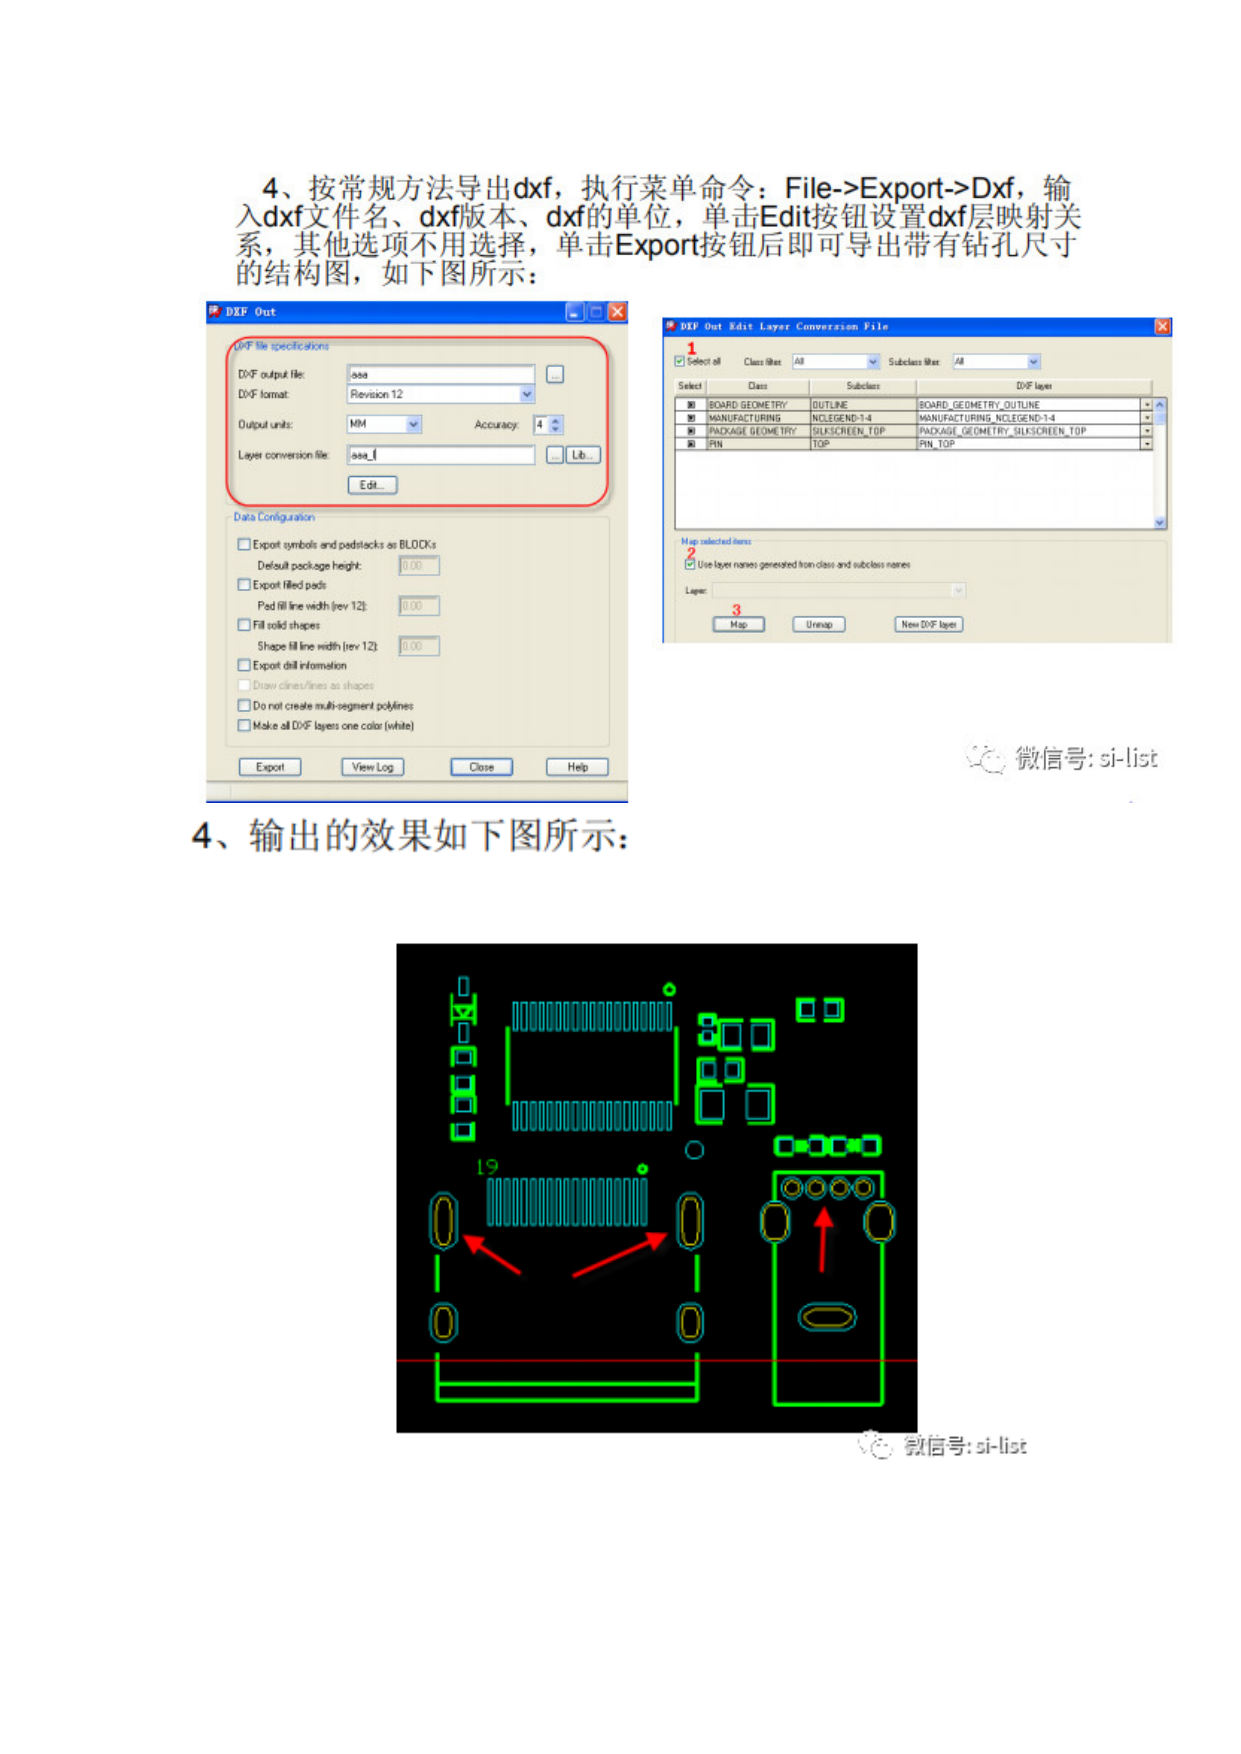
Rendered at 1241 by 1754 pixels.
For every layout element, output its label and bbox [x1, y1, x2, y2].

picture [187, 162, 1189, 803]
picture [187, 812, 1053, 1484]
